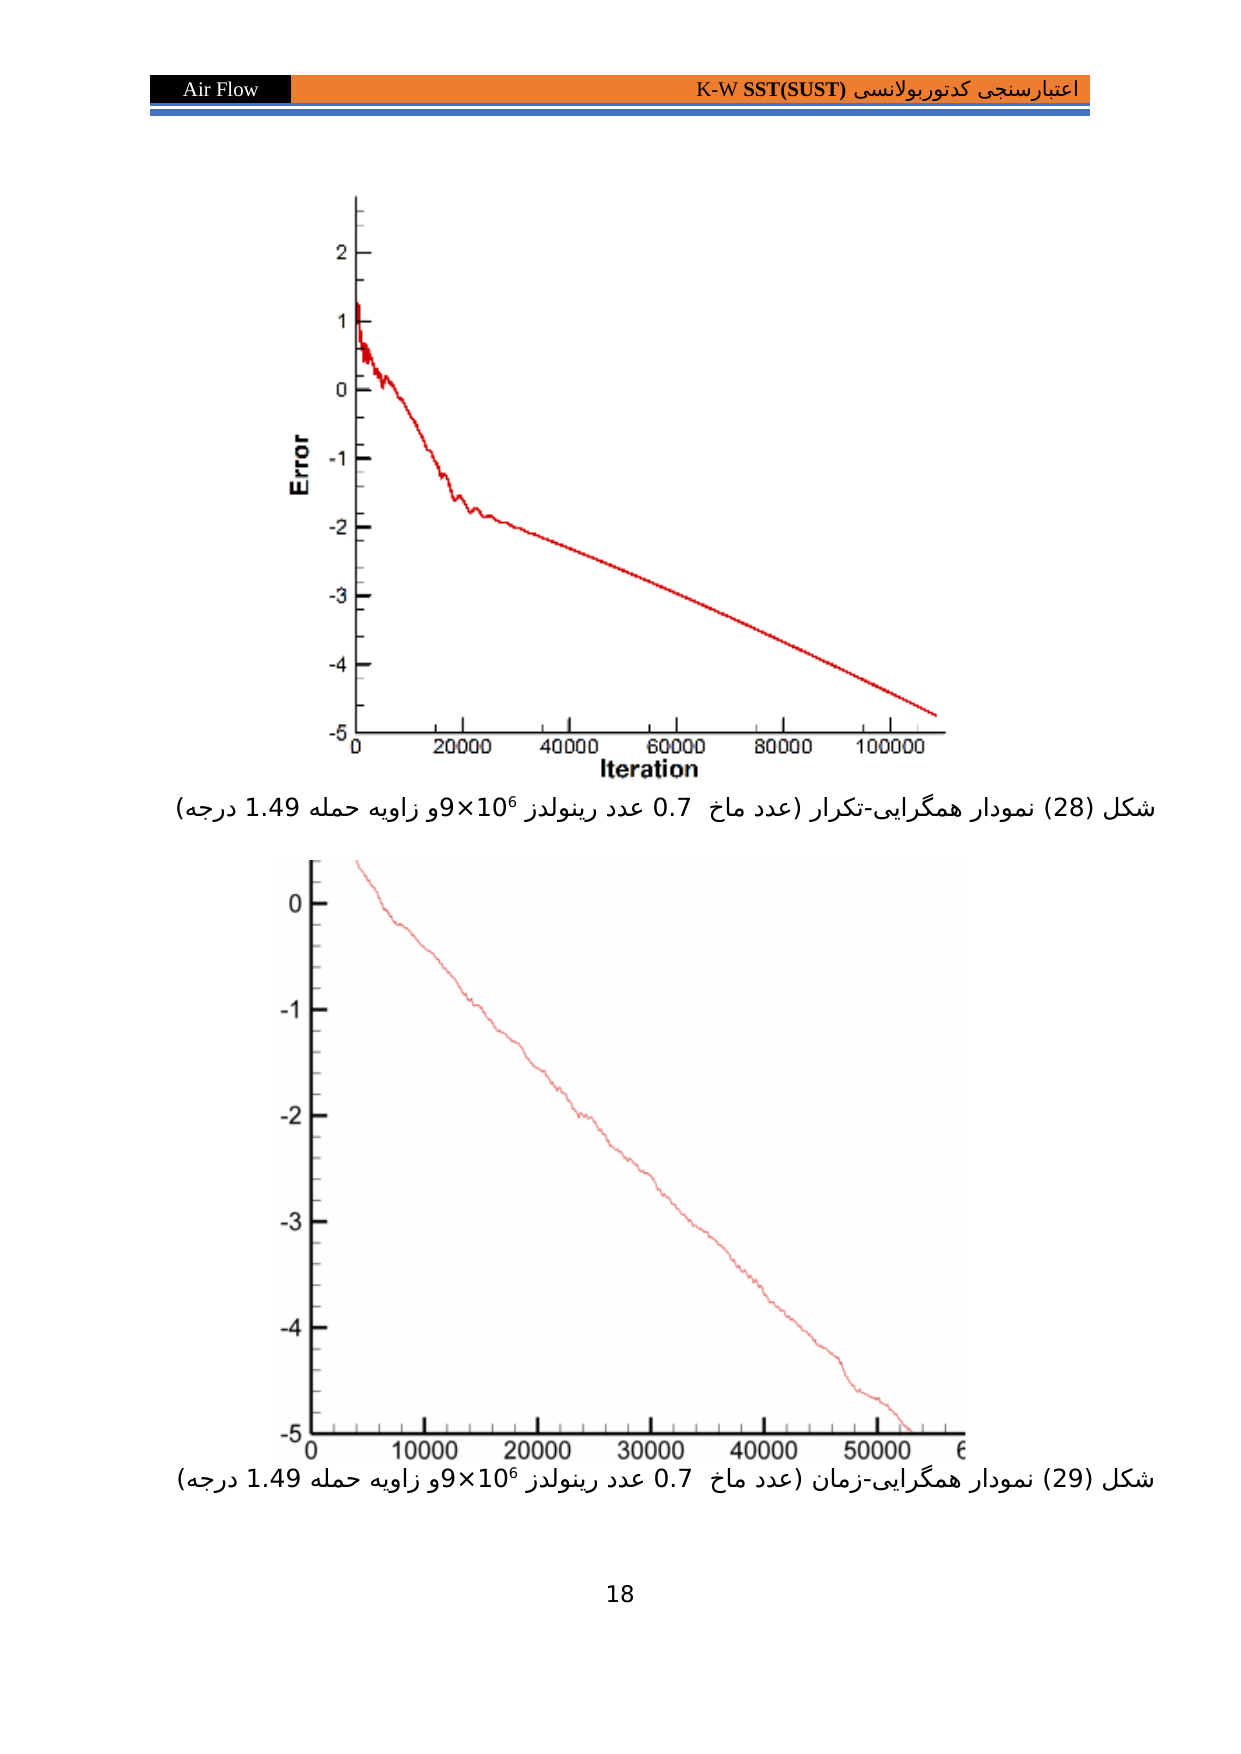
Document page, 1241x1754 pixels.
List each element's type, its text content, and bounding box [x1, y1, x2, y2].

picture [274, 860, 966, 1461]
text نمودار همگرایی-زمان (عدد ماخ 0.7 عدد رینولدز 106×9و زاویه حمله 1.49 درجه) [150, 1464, 1060, 1493]
picture [283, 189, 957, 790]
text نمودار همگرایی-تکرار (عدد ماخ 0.7 عدد رینولدز 106×9و زاویه حمله 1.49 درجه) [150, 793, 1060, 823]
